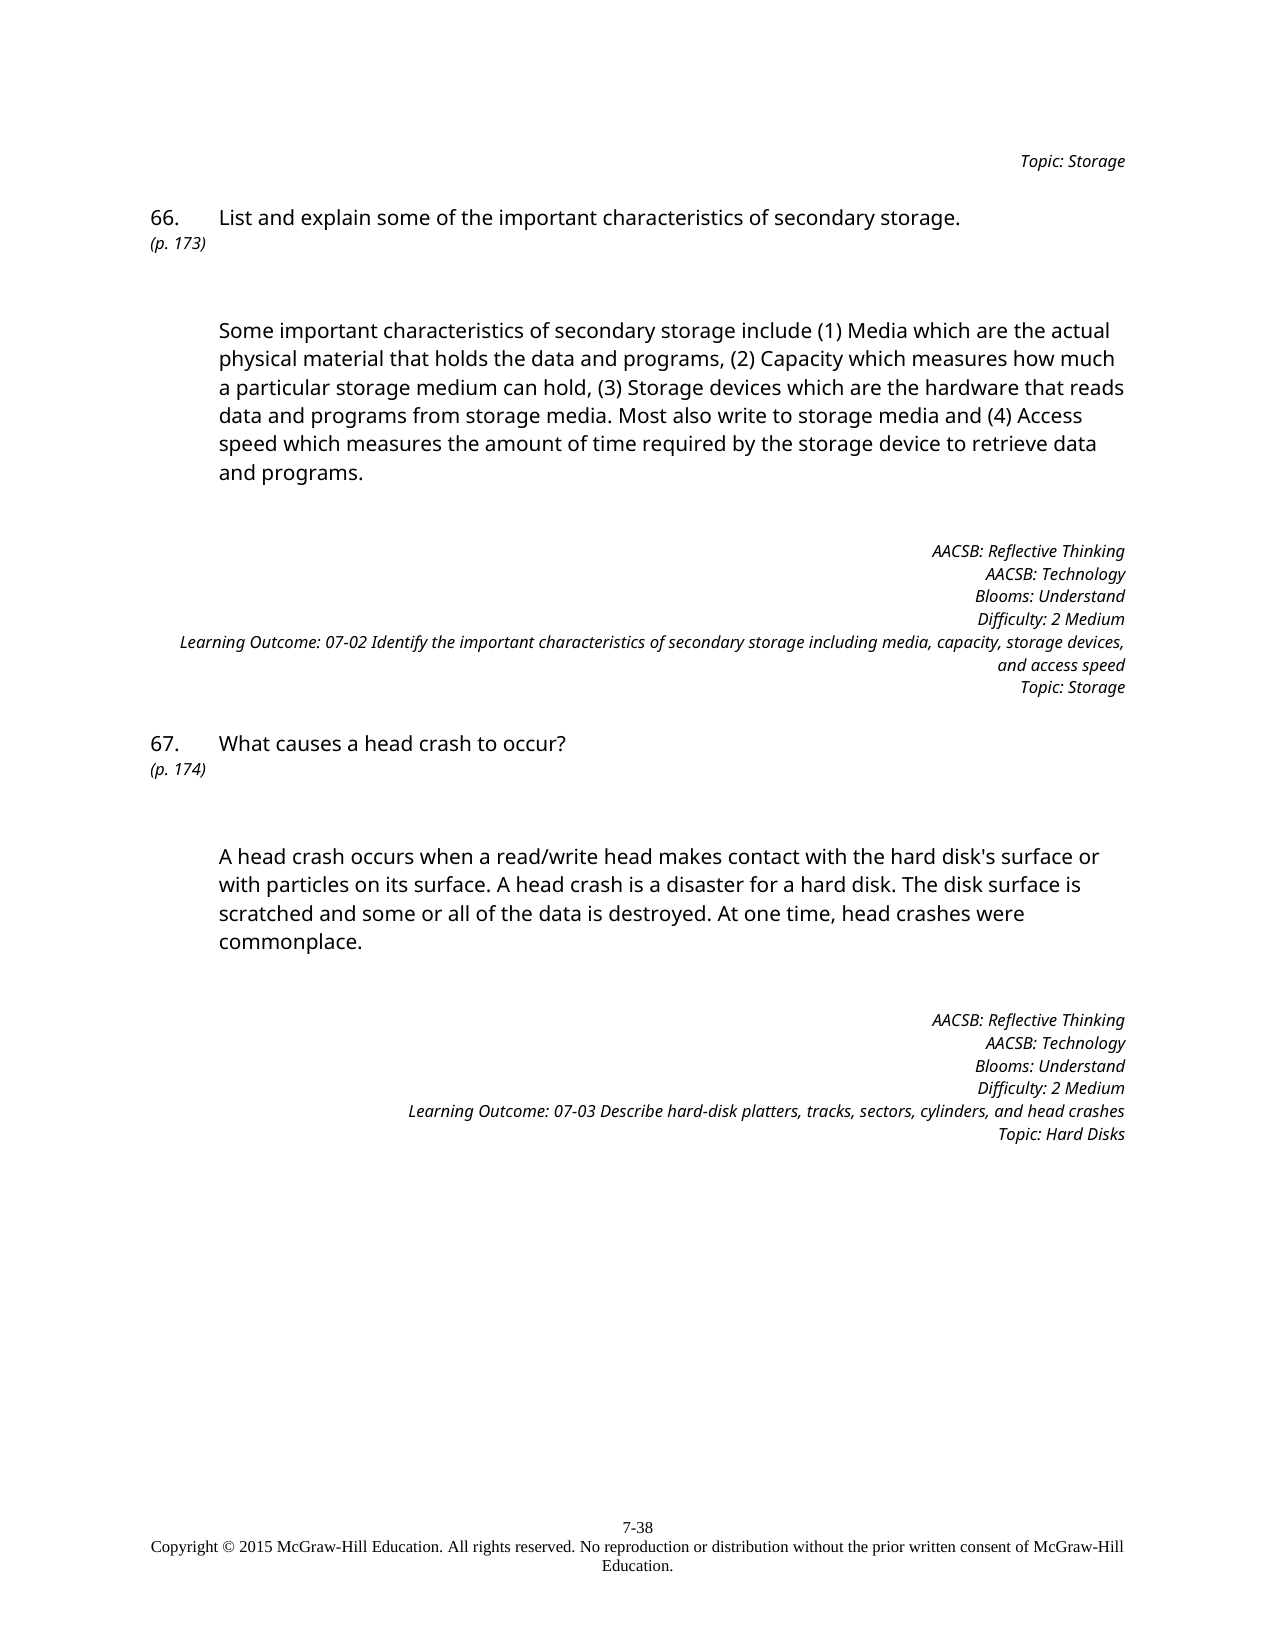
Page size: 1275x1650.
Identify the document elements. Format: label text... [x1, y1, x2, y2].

table_header List and explain some of the important characteristics of secondary storage. Some important characteristics of secondary storage include (1) Media which are the actual physical material that holds the data and programs, (2) Capacity which measures how much a particular storage medium can hold, (3) Storage devices which are the hardware that reads data and programs from storage media. Most also write to storage media and (4) Access speed which measures the amount of time required by the storage device to retrieve data and programs. [219, 203, 1125, 514]
table_header What causes a head crash to occur? A head crash occurs when a read/write head makes contact with the hard disk's surface or with particles on its surface. A head crash is a disaster for a hard disk. The disk surface is scratched and some or all of the data is destroyed. At one time, head crashes were commonplace. [219, 729, 1125, 983]
table_header 66. (p. 173) [150, 203, 218, 514]
table_header AACSB: Reflective Thinking AACSB: Technology Blooms: Understand Difficulty: 2 Medium Learning Outcome: 07-02 Identify the important characteristics of secondary storage including media, capacity, storage devices, and access speed Topic: Storage [150, 540, 1125, 727]
table_header AACSB: Reflective Thinking AACSB: Technology Blooms: Understand Difficulty: 2 Medium Learning Outcome: 07-03 Describe hard-disk platters, tracks, sectors, cylinders, and head crashes Topic: Hard Disks [150, 1009, 1125, 1173]
table_header 67. (p. 174) [150, 729, 218, 983]
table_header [150, 150, 1125, 201]
